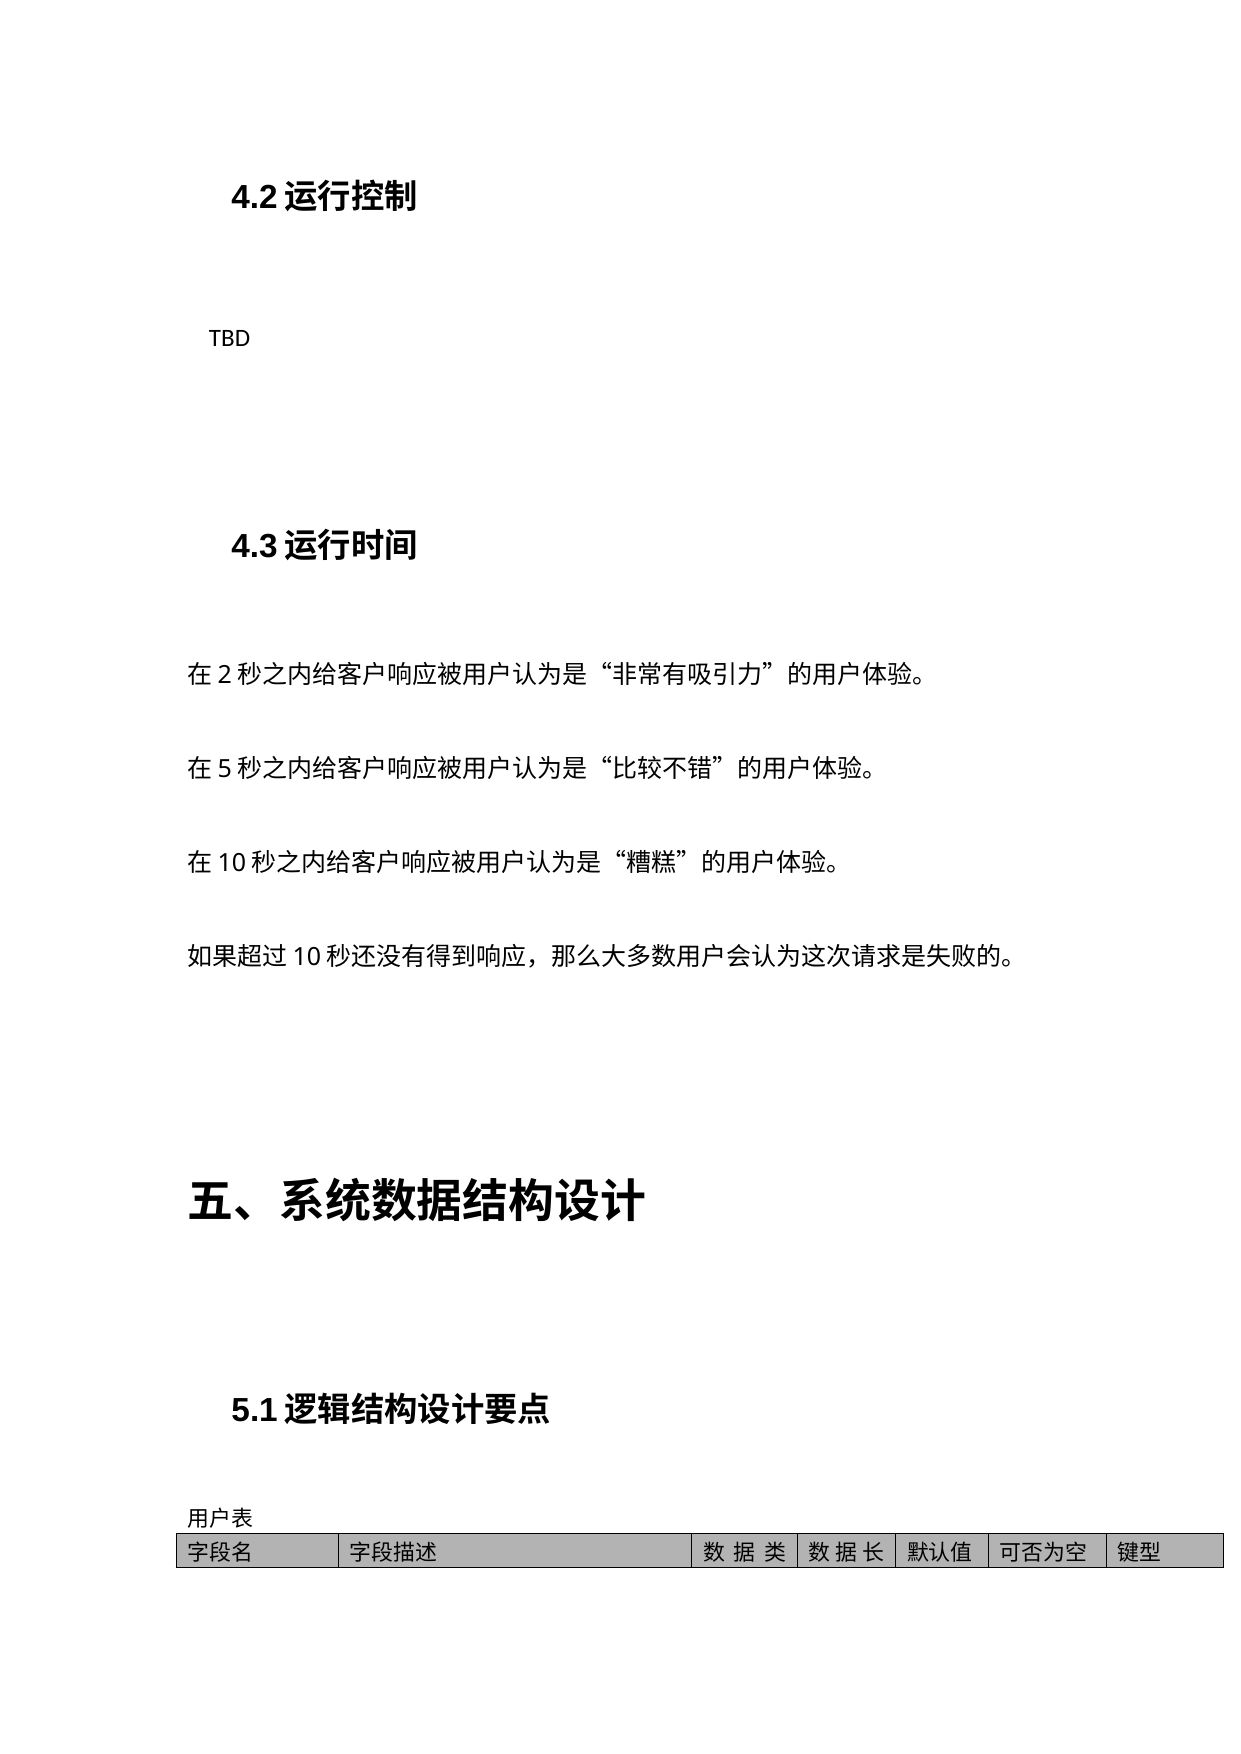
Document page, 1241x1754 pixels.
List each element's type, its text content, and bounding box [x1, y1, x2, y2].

text TBD [187, 321, 1053, 354]
text 在10秒之内给客户响应被用户认为是“糟糕”的用户体验。​ [187, 828, 1053, 893]
subtitle 4.3运行时间 [187, 511, 1053, 576]
text 在5秒之内给客户响应被用户认为是“比较不错”的用户体验。​ [187, 734, 1053, 799]
table_header 字段描述 [339, 1534, 691, 1567]
text 如果超过10秒还没有得到响应，那么大多数用户会认为这次请求是失败的。 [187, 922, 1053, 987]
subtitle 4.2运行控制 [187, 162, 1053, 227]
table_header 键型 [1107, 1534, 1223, 1567]
table_header 字段名 [177, 1534, 338, 1567]
table_header 可否为空 [989, 1534, 1106, 1567]
subtitle 五、系统数据结构设计 [187, 1149, 1053, 1247]
table_header 数据类型 [692, 1534, 797, 1567]
table_header 数据长度 [798, 1534, 895, 1567]
text 在2秒之内给客户响应被用户认为是“非常有吸引力”的用户体验。​​ [187, 640, 1053, 705]
table_header 默认值 [896, 1534, 988, 1567]
text 用户表 [187, 1501, 1053, 1533]
subtitle 5.1逻辑结构设计要点 [187, 1374, 1053, 1439]
